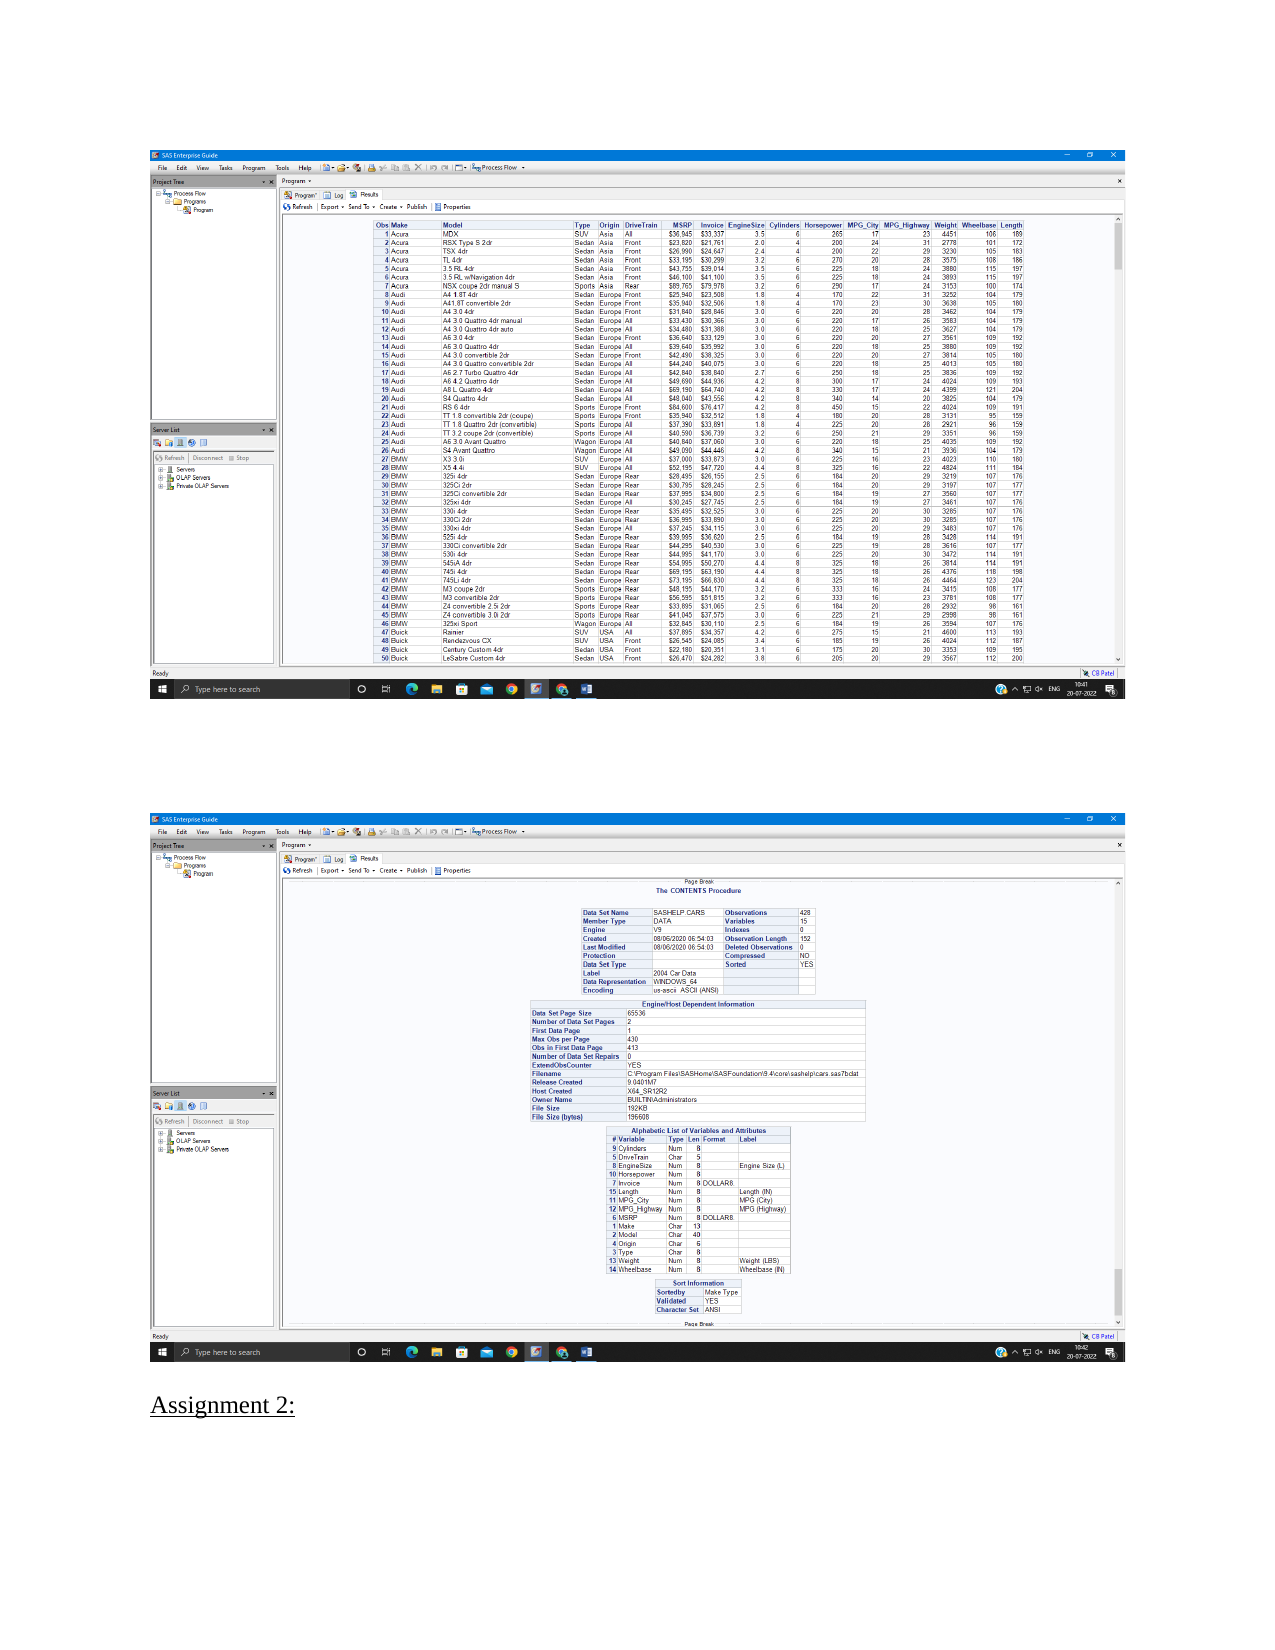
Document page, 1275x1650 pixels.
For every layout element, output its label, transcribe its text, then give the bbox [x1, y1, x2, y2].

picture [150, 150, 1125, 699]
text Assignment 2: [150, 1391, 1125, 1419]
picture [150, 813, 1125, 1362]
